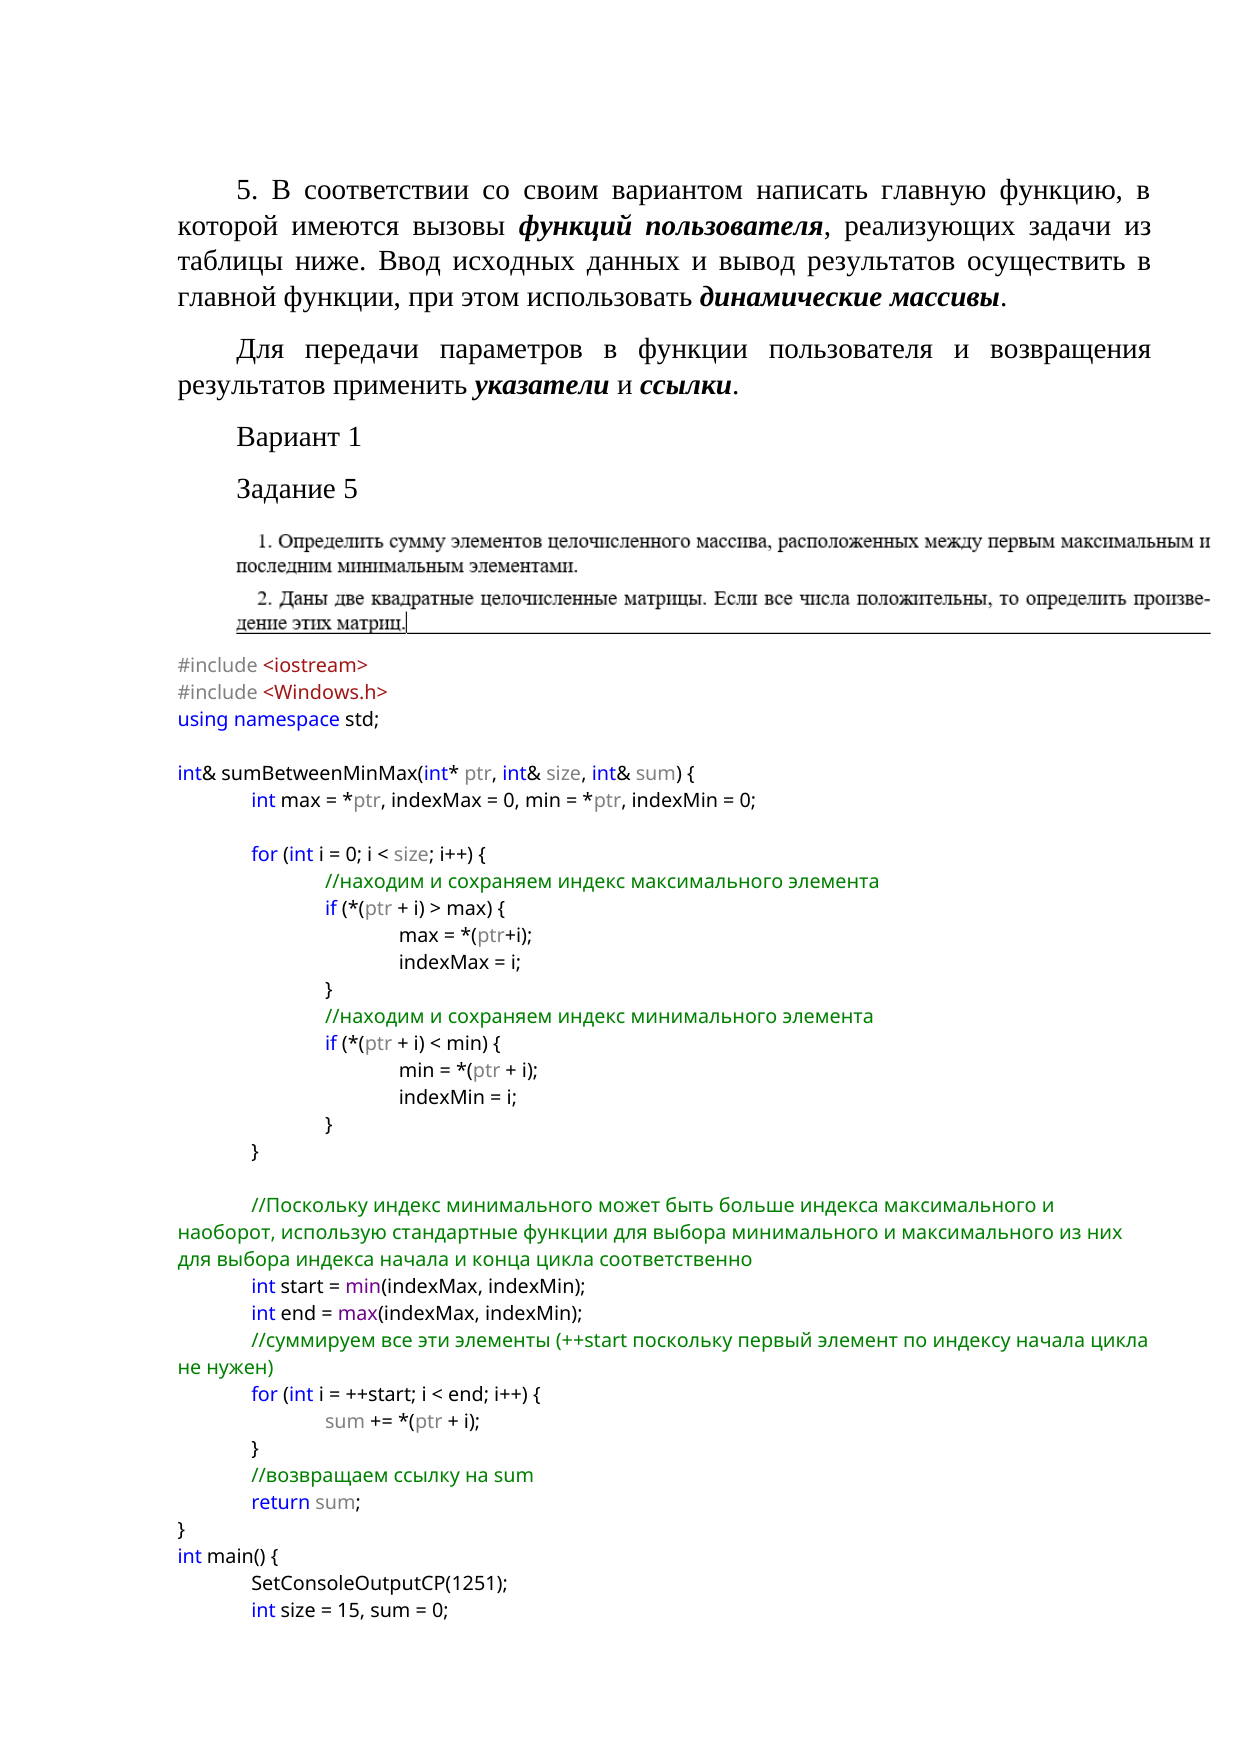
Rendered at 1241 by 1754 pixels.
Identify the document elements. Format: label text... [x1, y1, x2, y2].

text //находим и сохраняем индекс минимального элемента [177, 1002, 1152, 1029]
text min = *(ptr + i); [177, 1056, 1152, 1083]
text int main() { [177, 1542, 1152, 1569]
text //Поскольку индекс минимального может быть больше индекса максимального и наоборот, использую стандартные функции для выбора минимального и максимального из них для выбора индекса начала и конца цикла соответственно [177, 1191, 1152, 1272]
text //находим и сохраняем индекс максимального элемента [177, 867, 1152, 894]
text max = *(ptr+i); [177, 921, 1152, 948]
text //суммируем все эти элементы (++start поскольку первый элемент по индексу начала цикла не нужен) [177, 1326, 1152, 1380]
text } [177, 1110, 1152, 1137]
text //возвращаем ссылку на sum [177, 1461, 1152, 1488]
text Задание 5 [177, 471, 1152, 505]
text indexMax = i; [177, 948, 1152, 975]
text Вариант 1 [177, 419, 1152, 452]
text using namespace std; [177, 706, 1152, 732]
text } [177, 1434, 1152, 1461]
text int end = max(indexMax, indexMin); [177, 1299, 1152, 1326]
picture [236, 523, 1211, 634]
text Для передачи параметров в функции пользователя и возвращения результатов применить указатели и ссылки. [177, 331, 1152, 400]
text for (int i = 0; i < size; i++) { [177, 840, 1152, 867]
text for (int i = ++start; i < end; i++) { [177, 1380, 1152, 1407]
text } [177, 1515, 1152, 1542]
text if (*(ptr + i) < min) { [177, 1029, 1152, 1056]
text indexMin = i; [177, 1083, 1152, 1110]
text int& sumBetweenMinMax(int* ptr, int& size, int& sum) { [177, 759, 1152, 786]
text #include <Windows.h> [177, 678, 1152, 706]
text int max = *ptr, indexMax = 0, min = *ptr, indexMin = 0; [177, 786, 1152, 813]
text sum += *(ptr + i); [177, 1407, 1152, 1434]
text 5. В соответствии со своим вариантом написать главную функцию, в которой имеются вызовы функций пользователя, реализующих задачи из таблицы ниже. Ввод исходных данных и вывод результатов осуществить в главной функции, при этом использовать динамические массивы. [177, 172, 1152, 313]
text if (*(ptr + i) > max) { [177, 894, 1152, 921]
text } [177, 1137, 1152, 1164]
text } [177, 975, 1152, 1002]
text #include <iostream> [177, 652, 1152, 678]
text return sum; [177, 1488, 1152, 1515]
text int start = min(indexMax, indexMin); [177, 1272, 1152, 1299]
text int size = 15, sum = 0; [177, 1596, 1152, 1623]
text SetConsoleOutputCP(1251); [177, 1569, 1152, 1596]
